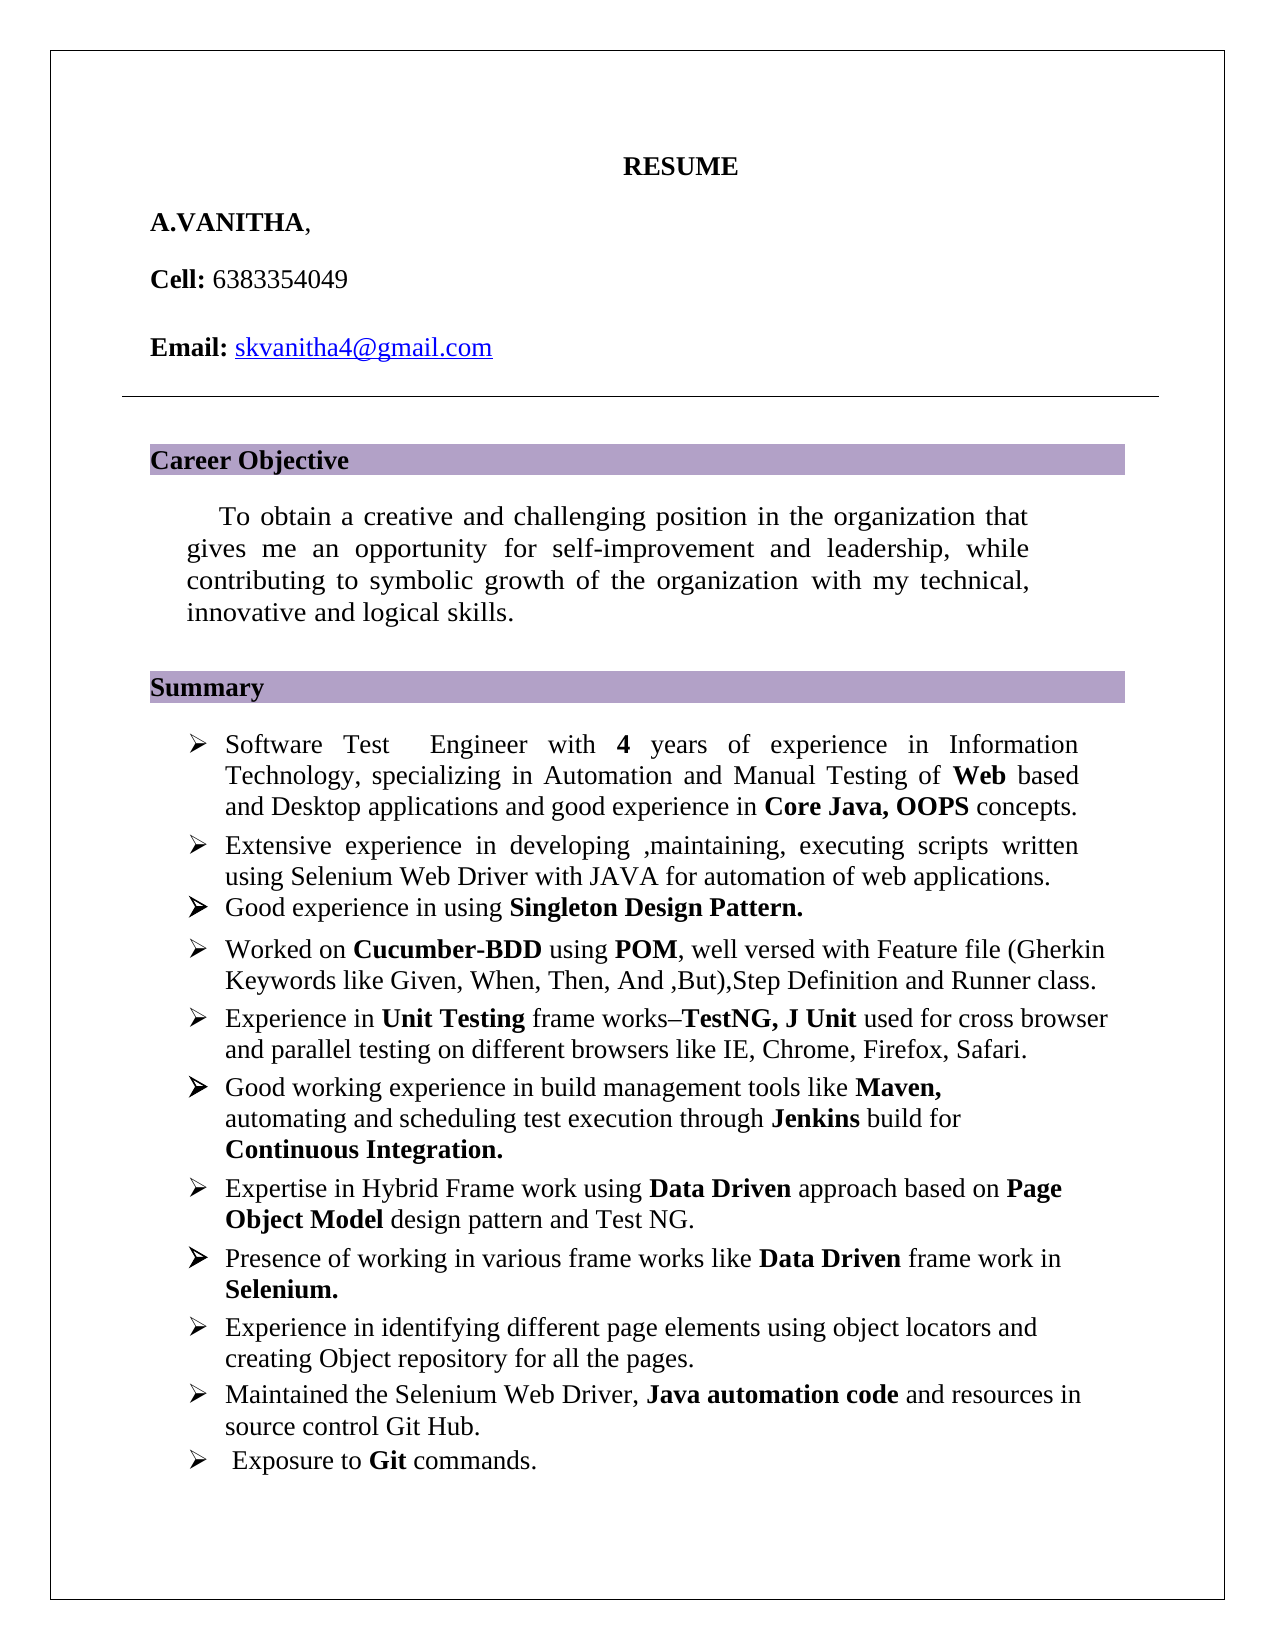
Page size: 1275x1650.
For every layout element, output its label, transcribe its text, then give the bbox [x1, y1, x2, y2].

text Career Objective [150, 444, 1125, 475]
list Presence of working in various frame works like Data Driven frame work in Selenium. [187, 1242, 1125, 1304]
text A.VANITHA, [150, 207, 1125, 238]
list Exposure to Git commands. [187, 1444, 1125, 1475]
list Experience in Unit Testing frame works–TestNG, J Unit used for cross browser and parallel testing on different browsers like IE, Chrome, Firefox, Safari. [187, 1002, 1125, 1064]
list Extensive experience in developing ,maintaining, executing scripts written using Selenium Web Driver with JAVA for automation of web applications. [187, 829, 1079, 891]
list Worked on Cucumber-BDD using POM, well versed with Feature file (Gherkin Keywords like Given, When, Then, And ,But),Step Definition and Runner class. [187, 933, 1125, 996]
text RESUME [150, 150, 1125, 181]
text To obtain a creative and challenging position in the organization that gives me an opportunity for self-improvement and leadership, while contributing to symbolic growth of the organization with my technical, innovative and logical skills. [186, 500, 1030, 627]
list Expertise in Hybrid Frame work using Data Driven approach based on Page Object Model design pattern and Test NG. [187, 1172, 1125, 1234]
text Cell: 6383354049 [150, 263, 1125, 294]
list Experience in identifying different page elements using object locators and creating Object repository for all the pages. [187, 1311, 1125, 1373]
text Email: skvanitha4@gmail.com [150, 331, 1125, 362]
list Software Test Engineer with 4 years of experience in Information Technology, specializing in Automation and Manual Testing of Web based and Desktop applications and good experience in Core Java, OOPS concepts. [187, 728, 1079, 822]
list Maintained the Selenium Web Driver, Java automation code and resources in source control Git Hub. [187, 1378, 1125, 1441]
list Good working experience in build management tools like Maven, automating and scheduling test execution through Jenkins build for Continuous Integration. [187, 1071, 1052, 1165]
list Good experience in using Singleton Design Pattern. [187, 891, 1125, 922]
text Summary [150, 671, 1125, 703]
